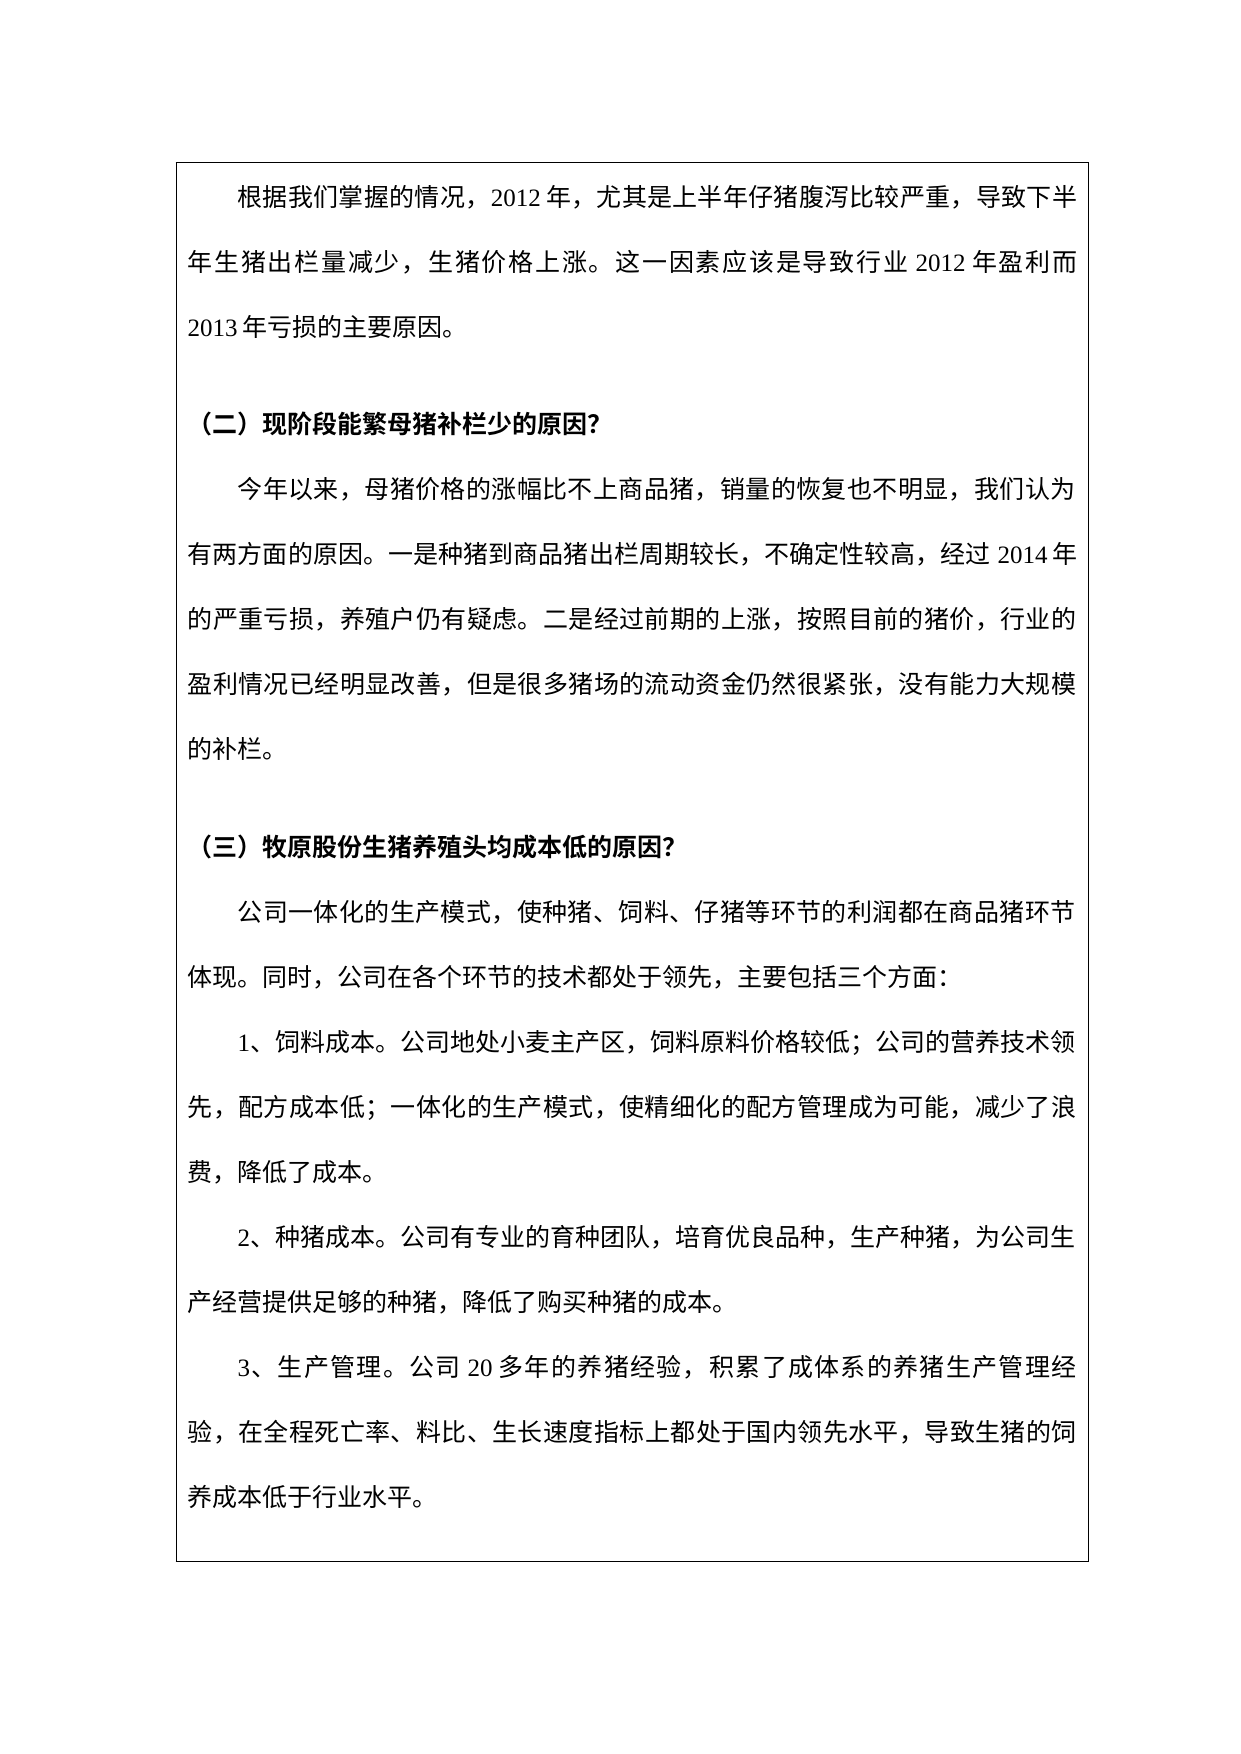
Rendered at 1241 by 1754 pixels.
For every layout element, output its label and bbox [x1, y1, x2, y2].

table_cell [177, 163, 1088, 1561]
